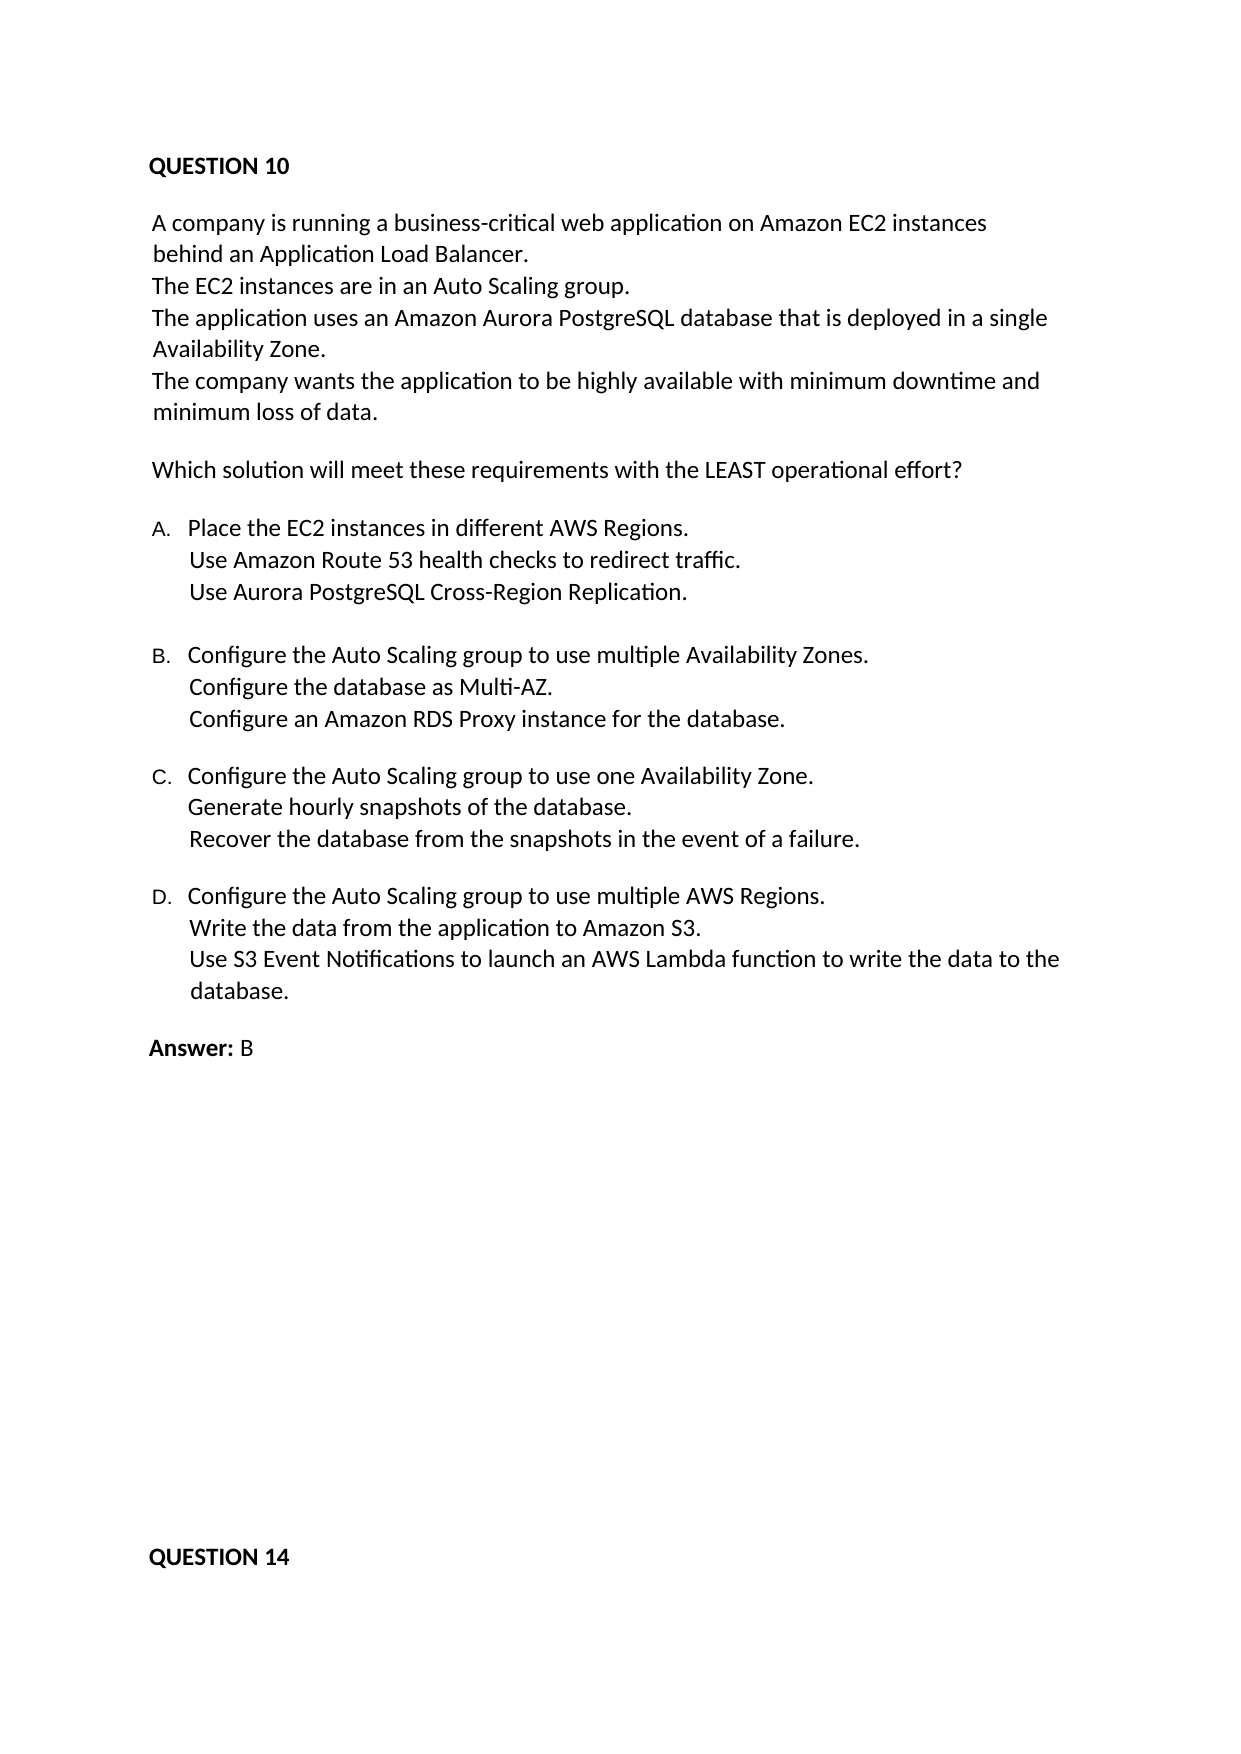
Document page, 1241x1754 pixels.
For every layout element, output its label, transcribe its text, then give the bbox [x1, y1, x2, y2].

text Configure the database as Multi-AZ. [189, 671, 1061, 702]
text Use Amazon Route 53 health checks to redirect traffic. [189, 544, 757, 575]
text The EC2 instances are in an Auto Scaling group. [152, 270, 1061, 300]
text Write the data from the application to Amazon S3. [189, 912, 1061, 942]
text QUESTION 10 [148, 150, 335, 181]
list Place the EC2 instances in different AWS Regions. [152, 512, 1061, 543]
text Answer: B [148, 1033, 335, 1063]
list Configure the Auto Scaling group to use multiple AWS Regions. [152, 880, 1061, 911]
text Recover the database from the snapshots in the event of a failure. [189, 823, 1061, 854]
text Which solution will meet these requirements with the LEAST operational effort? [152, 454, 1061, 484]
list Configure the Auto Scaling group to use multiple Availability Zones. [152, 639, 1061, 670]
text Configure an Amazon RDS Proxy instance for the database. [189, 703, 1061, 733]
text Use Aurora PostgreSQL Cross-Region Replication. [189, 576, 757, 606]
text The application uses an Amazon Aurora PostgreSQL database that is deployed in a single Availability Zone. [152, 302, 1061, 363]
list Configure the Auto Scaling group to use one Availability Zone. [152, 760, 1061, 790]
text A company is running a business-critical web application on Amazon EC2 instances behind an Application Load Balancer. [152, 207, 1061, 269]
text The company wants the application to be highly available with minimum downtime and minimum loss of data. [152, 365, 1061, 427]
text QUESTION 14 [148, 1541, 335, 1571]
text Use S3 Event Notifications to launch an AWS Lambda function to write the data to the database. [189, 944, 1061, 1006]
text Generate hourly snapshots of the database. [188, 792, 1061, 822]
